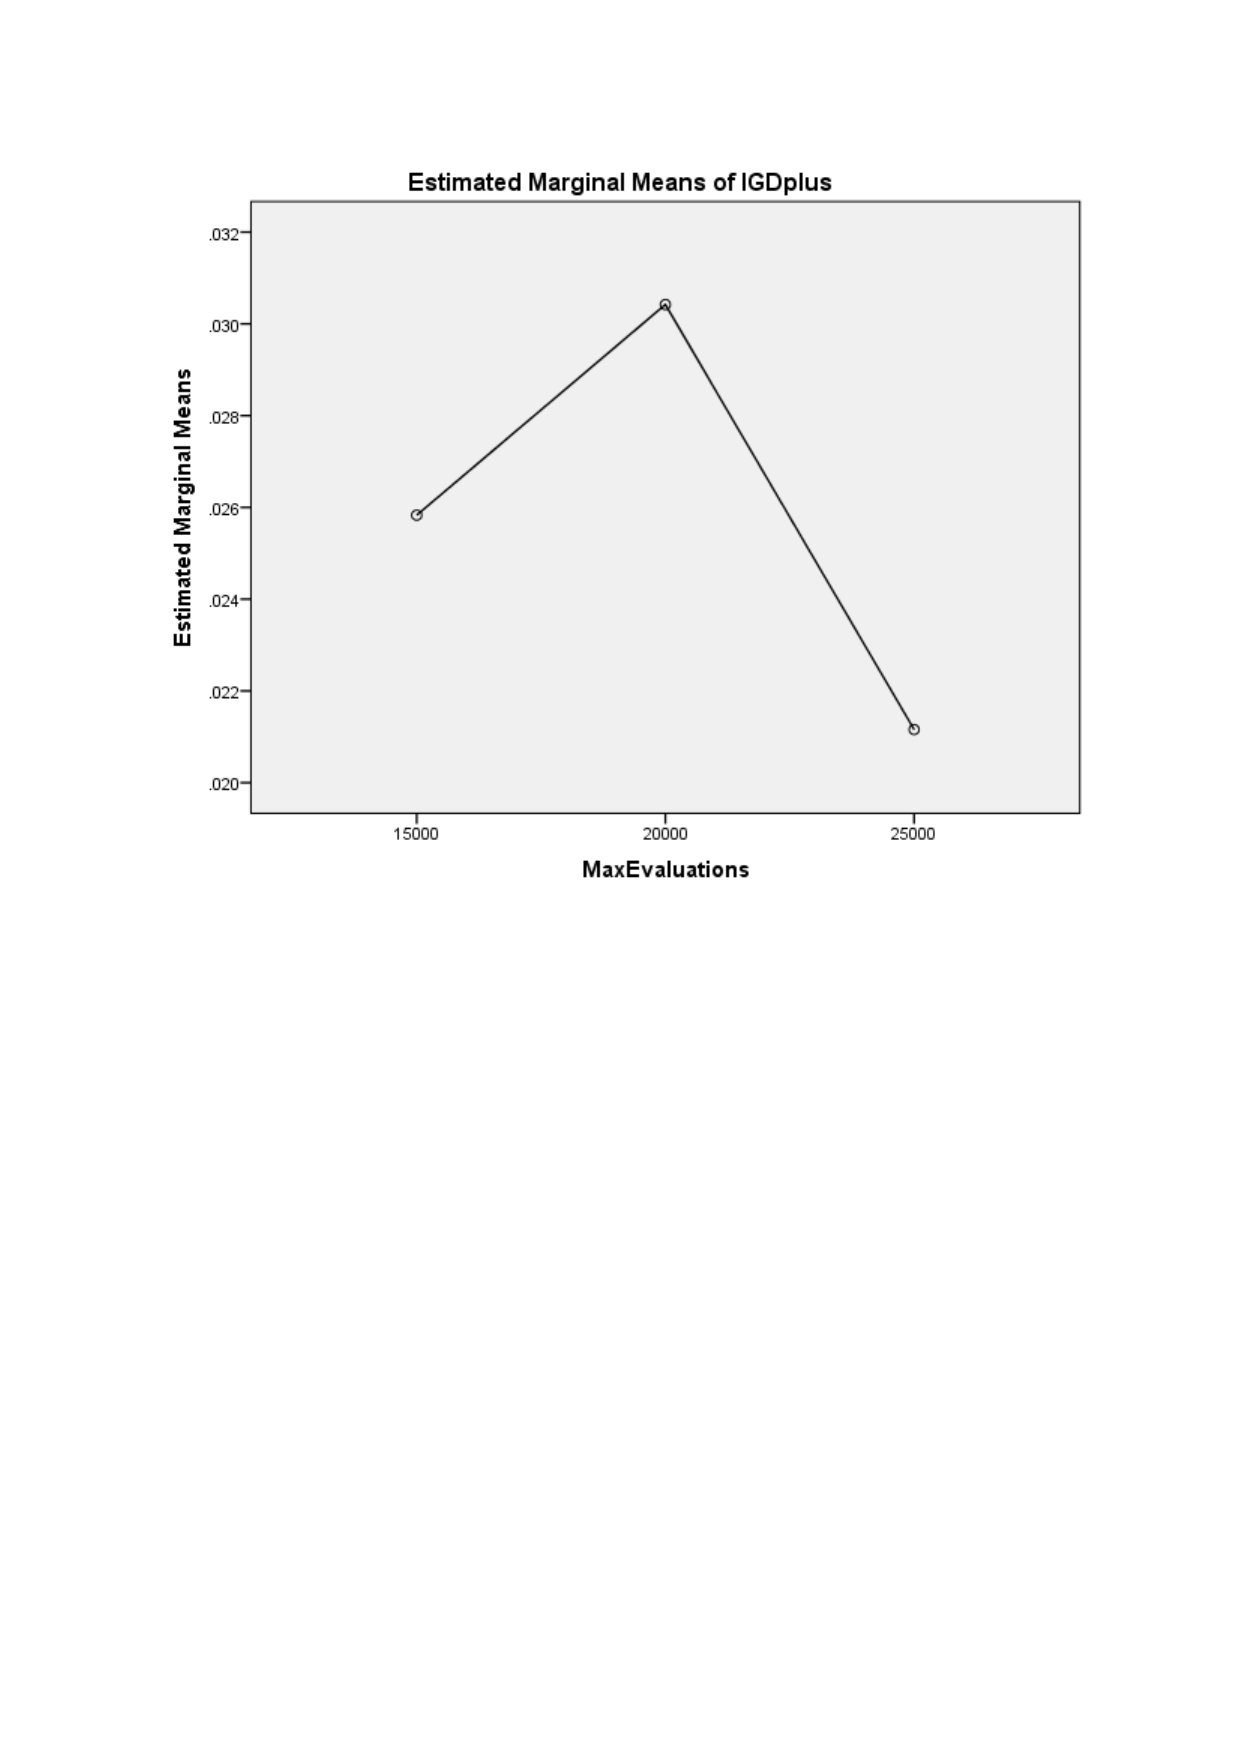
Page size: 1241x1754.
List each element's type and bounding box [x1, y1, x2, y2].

picture [150, 150, 1090, 903]
